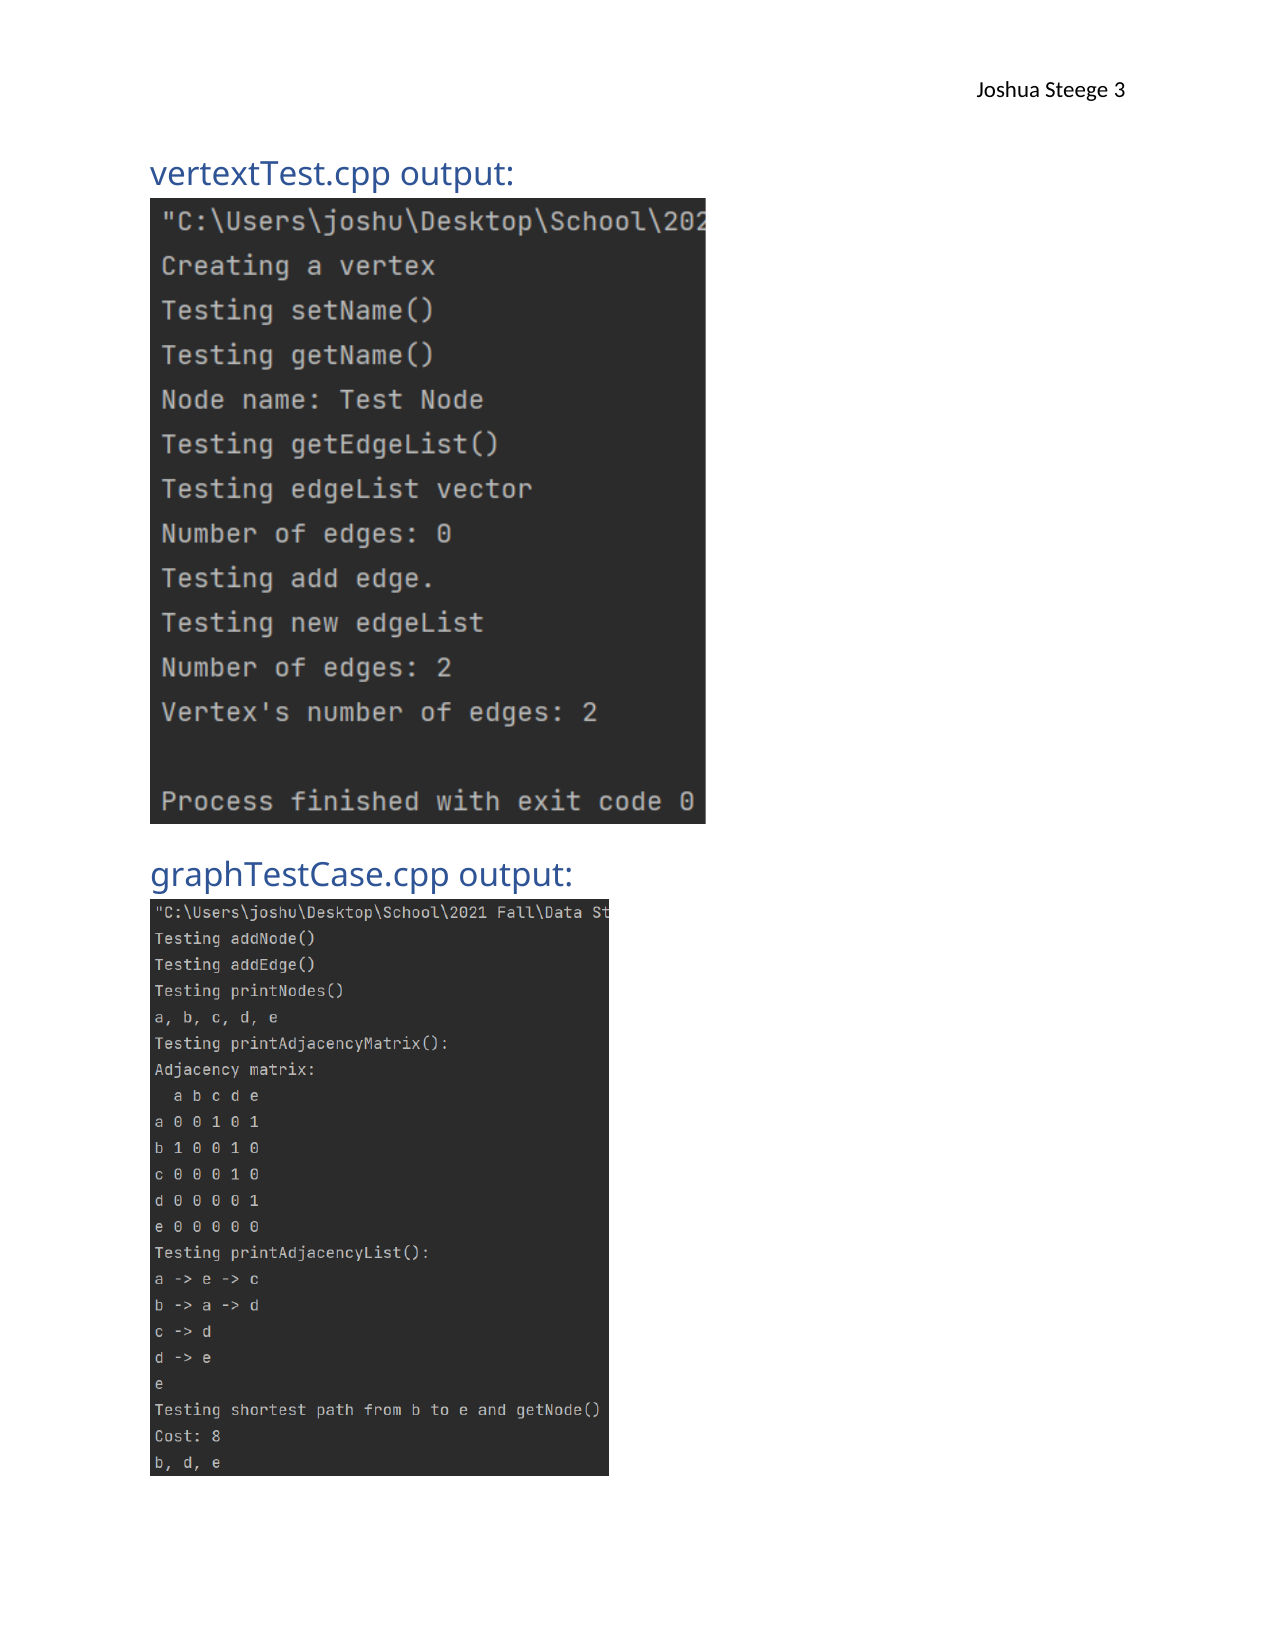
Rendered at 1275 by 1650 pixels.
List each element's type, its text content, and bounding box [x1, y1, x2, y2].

subtitle vertextTest.cpp output: [150, 150, 1125, 195]
subtitle graphTestCase.cpp output: [150, 851, 1125, 896]
picture [150, 899, 609, 1476]
picture [150, 198, 706, 824]
